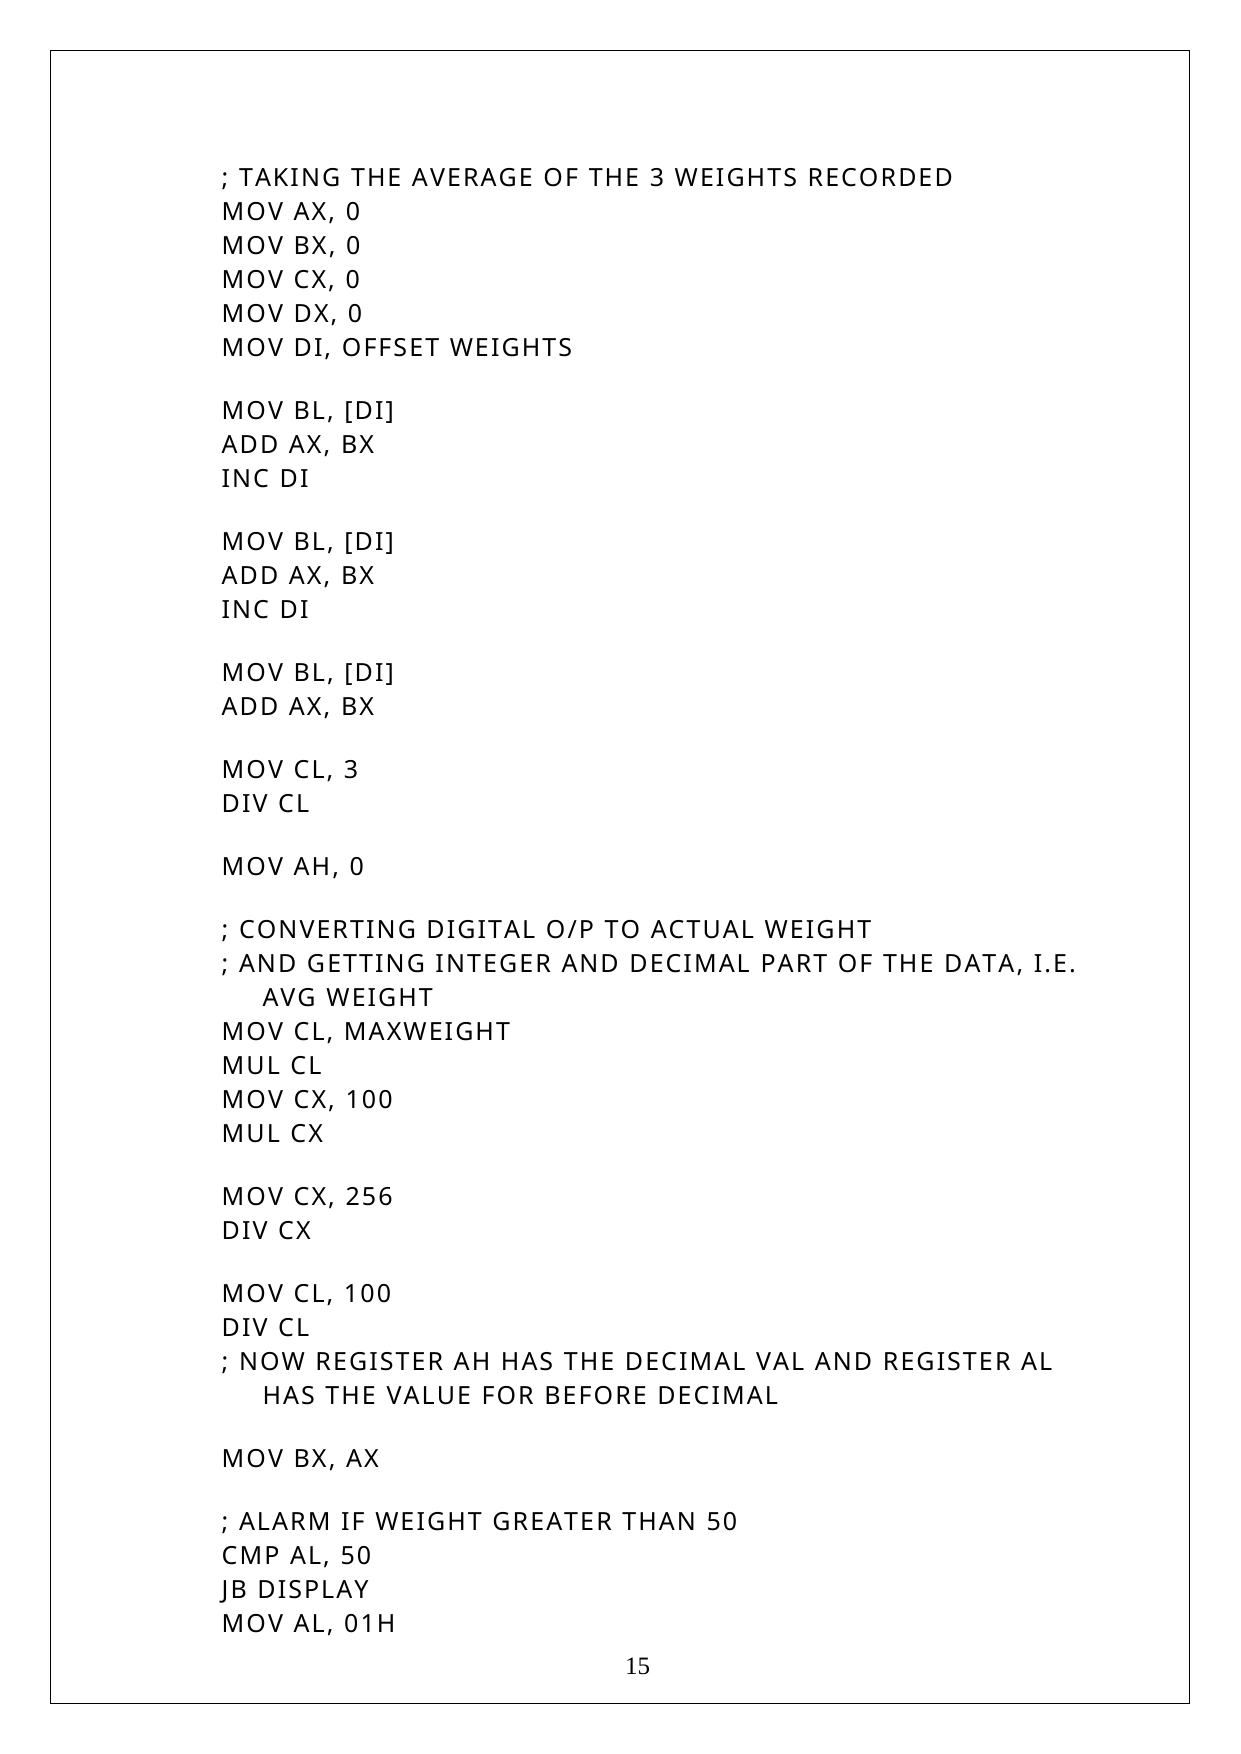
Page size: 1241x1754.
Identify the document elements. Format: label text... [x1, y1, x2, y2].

text MOV CX, 256 [187, 1178, 1087, 1213]
text DIV CL [187, 1309, 1087, 1343]
text INC DI [187, 592, 1087, 626]
text MOV CL, MAXWEIGHT [187, 1013, 1087, 1048]
text MOV CL, 100 [187, 1275, 1087, 1309]
text MOV AH, 0 [187, 848, 1087, 883]
text ; ALARM IF WEIGHT GREATER THAN 50 [187, 1503, 1087, 1537]
text MOV BL, [DI] [187, 655, 1087, 689]
text ; AND GETTING INTEGER AND DECIMAL PART OF THE DATA, I.E. AVG WEIGHT [187, 945, 1087, 1013]
text MOV AL, 01H [187, 1605, 1087, 1639]
text ; NOW REGISTER AH HAS THE DECIMAL VAL AND REGISTER AL HAS THE VALUE FOR BEFORE DECIMAL [187, 1343, 1087, 1412]
text MUL CX [187, 1116, 1087, 1150]
text MOV AX, 0 [187, 194, 1087, 228]
text ADD AX, BX [187, 427, 1087, 461]
text MOV CX, 100 [187, 1082, 1087, 1116]
text ; TAKING THE AVERAGE OF THE 3 WEIGHTS RECORDED [187, 160, 1087, 194]
text MOV BL, [DI] [187, 393, 1087, 427]
text MOV BL, [DI] [187, 524, 1087, 558]
text JB DISPLAY [187, 1571, 1087, 1605]
text INC DI [187, 461, 1087, 495]
text MOV BX, AX [187, 1440, 1087, 1474]
text DIV CX [187, 1213, 1087, 1247]
text ; CONVERTING DIGITAL O/P TO ACTUAL WEIGHT [187, 911, 1087, 945]
text MOV CL, 3 [187, 752, 1087, 786]
text ADD AX, BX [187, 558, 1087, 592]
text ADD AX, BX [187, 689, 1087, 723]
text MOV BX, 0 [187, 228, 1087, 262]
text CMP AL, 50 [187, 1537, 1087, 1571]
text MOV DX, 0 [187, 296, 1087, 330]
text DIV CL [187, 786, 1087, 820]
text MOV CX, 0 [187, 262, 1087, 296]
text MOV DI, OFFSET WEIGHTS [187, 330, 1087, 364]
text MUL CL [187, 1048, 1087, 1082]
